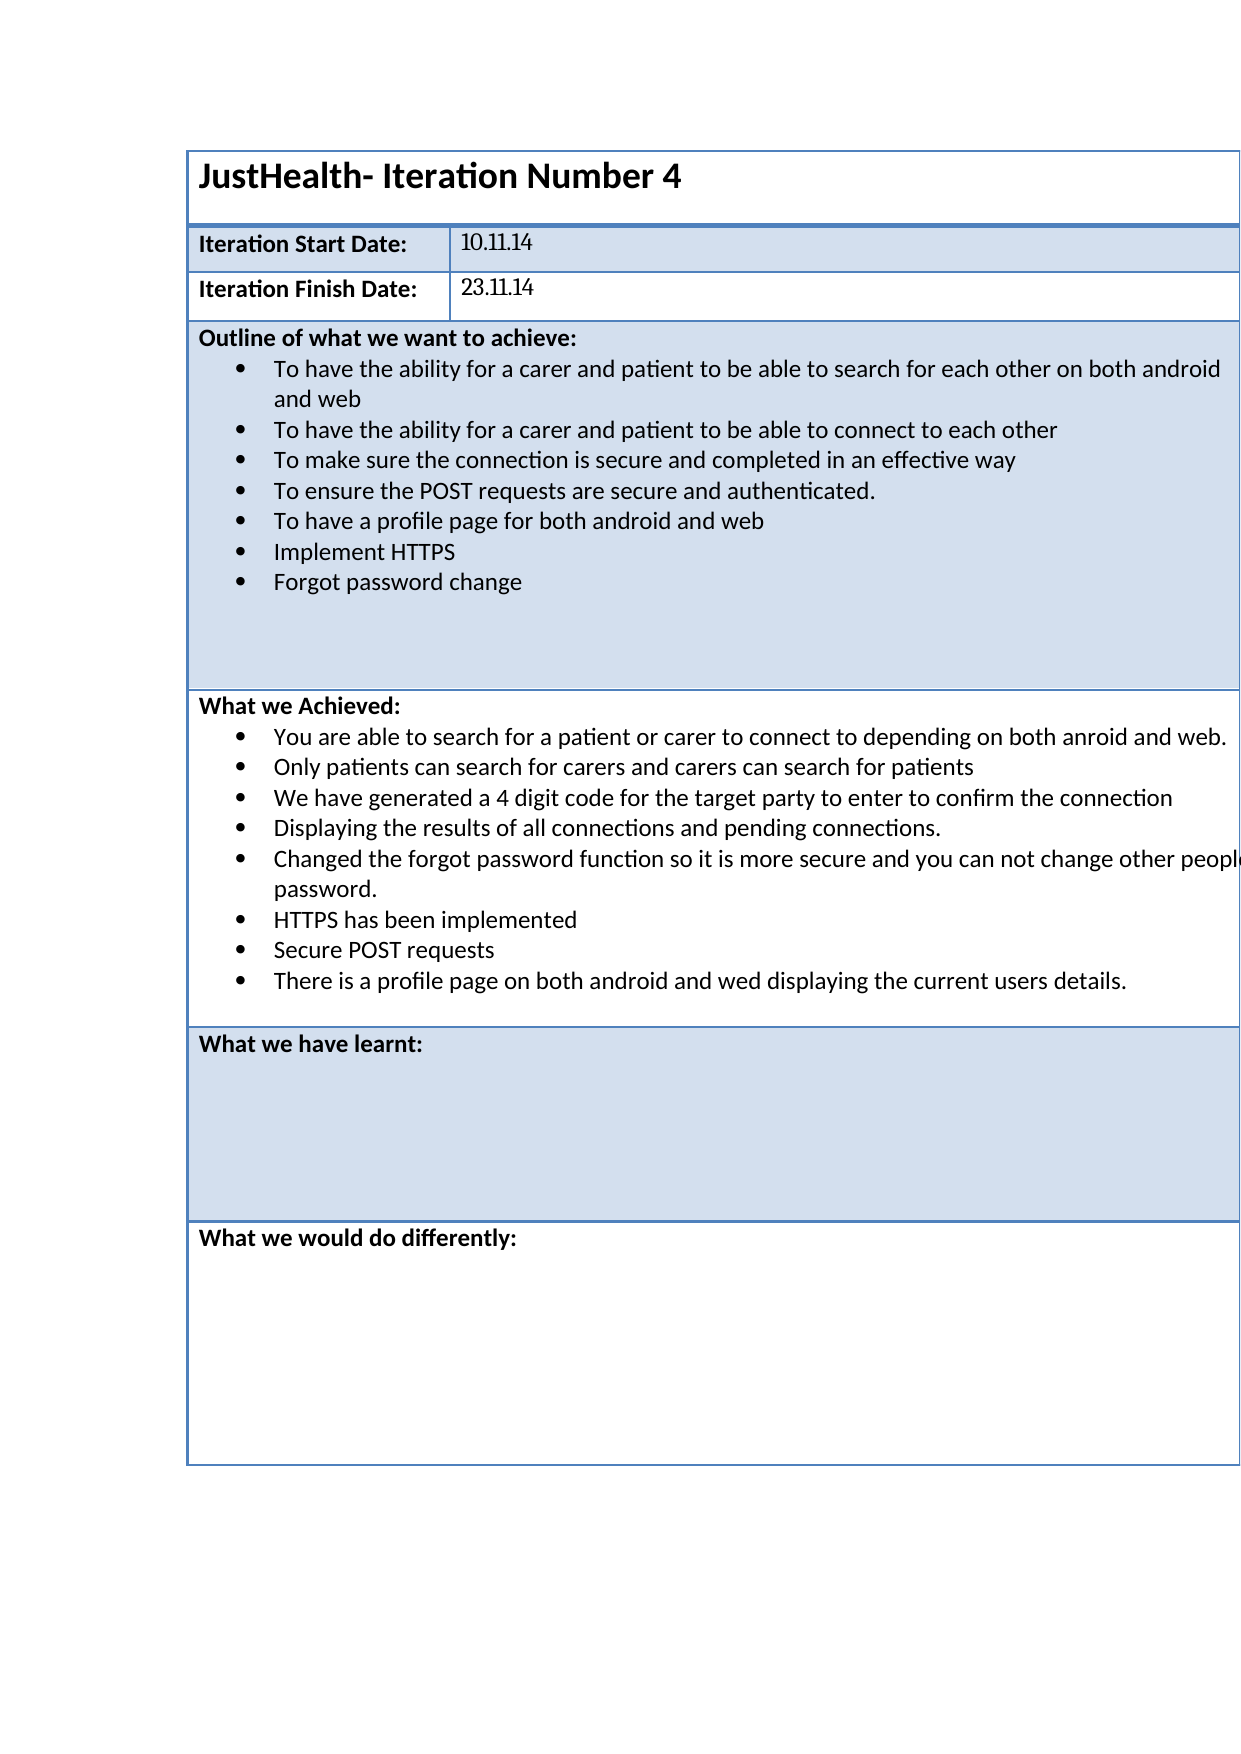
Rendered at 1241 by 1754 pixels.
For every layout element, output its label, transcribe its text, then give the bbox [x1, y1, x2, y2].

table_header JustHealth- Iteration Number 4 [189, 152, 1239, 223]
table_cell Iteration Start Date: [189, 228, 449, 271]
table_cell What we have learnt: [189, 1028, 1239, 1220]
table_cell What we Achieved: You are able to search for a patient or carer to connect to depending on both anroid and web. Only patients can search for carers and carers can search for patients We have generated a 4 digit code for the target party to enter to confirm the connection Displaying the results of all connections and pending connections. Changed the forgot password function so it is more secure and you can not change other peoples password. HTTPS has been implemented Secure POST requests There is a profile page on both android and wed displaying the current users details. [189, 691, 1239, 1026]
table_cell 10.11.14 [451, 228, 1239, 271]
table_cell 23.11.14 [451, 273, 1239, 320]
table_cell Iteration Finish Date: [189, 273, 449, 320]
table_cell Outline of what we want to achieve: To have the ability for a carer and patient to be able to search for each other on both android and web To have the ability for a carer and patient to be able to connect to each other To make sure the connection is secure and completed in an effective way To ensure the POST requests are secure and authenticated. To have a profile page for both android and web Implement HTTPS Forgot password change [189, 322, 1239, 688]
table_cell What we would do differently: [189, 1223, 1239, 1464]
